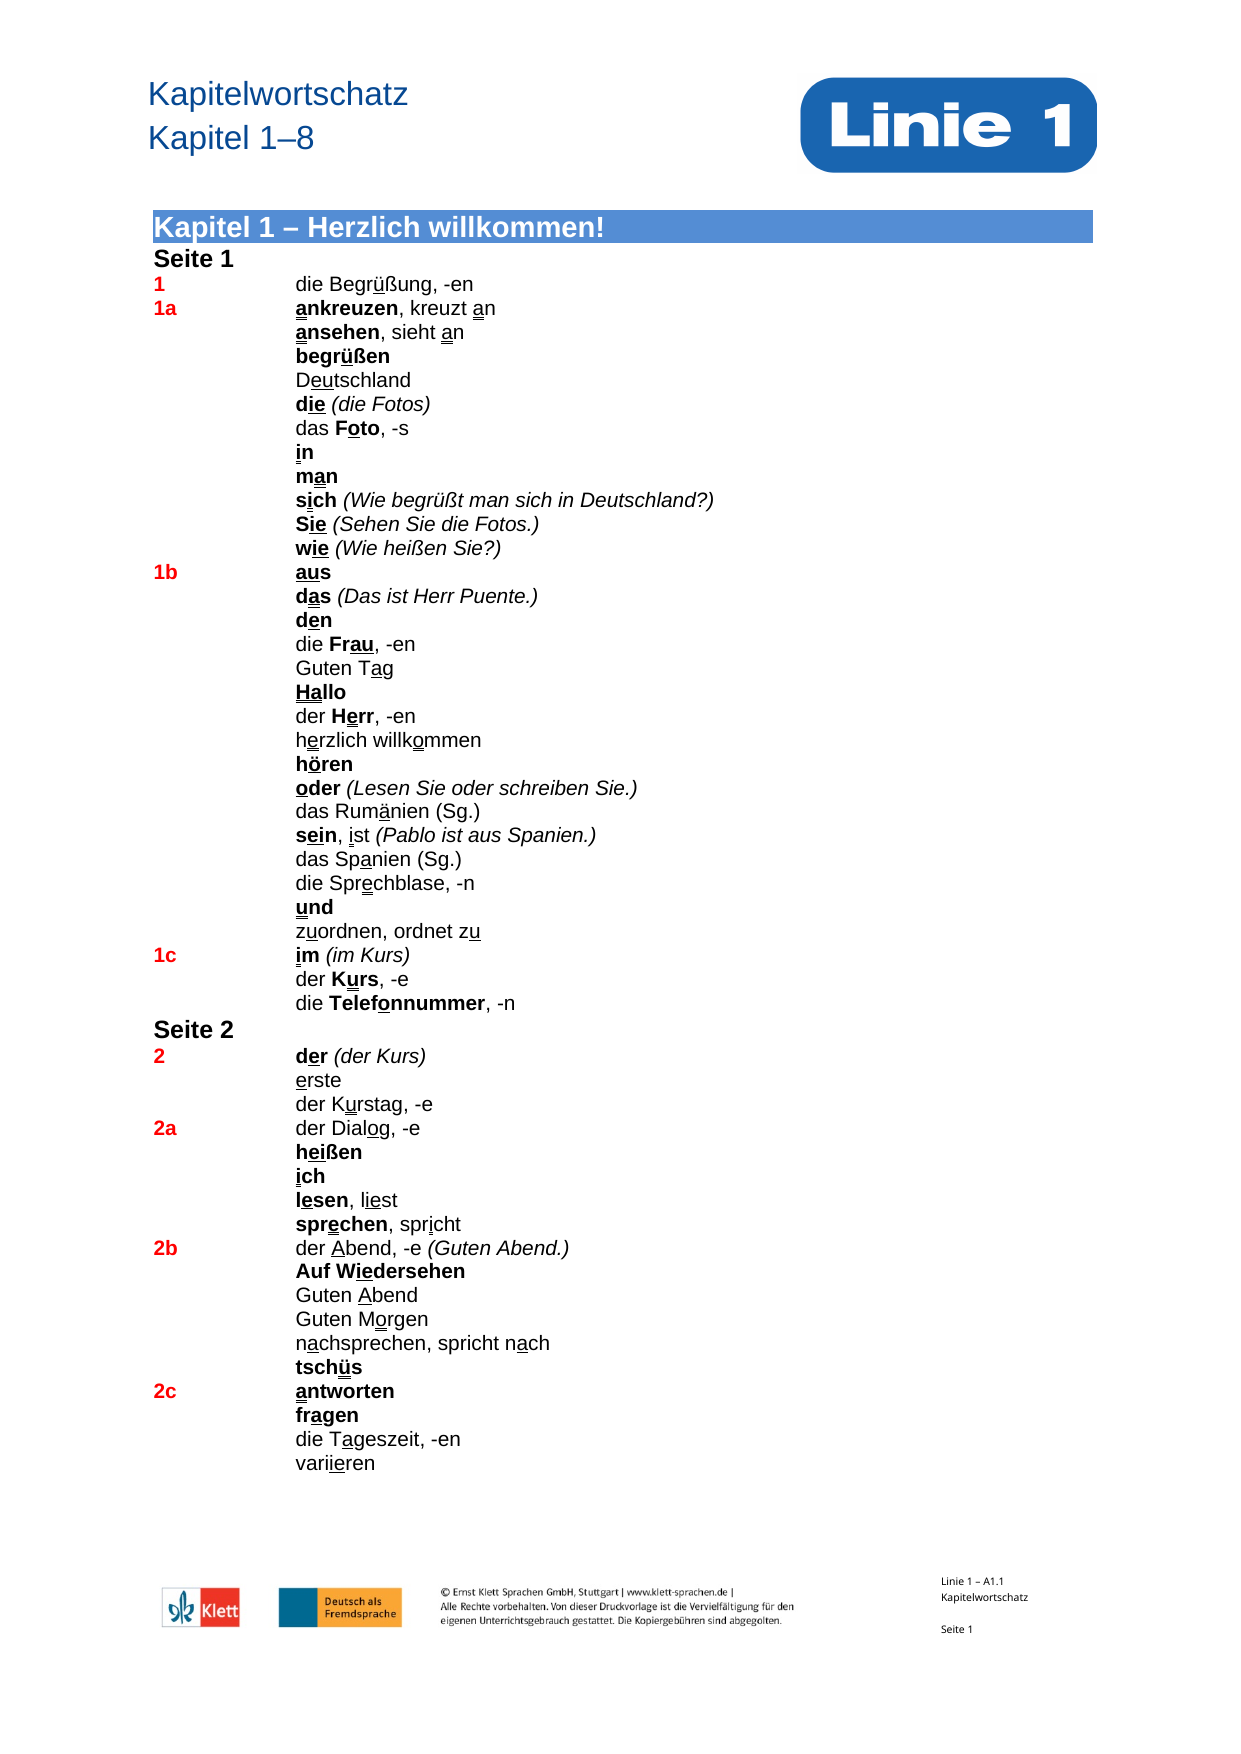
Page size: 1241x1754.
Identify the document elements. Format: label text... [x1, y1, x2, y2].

text 2 der (der Kurs) [153, 1044, 1093, 1068]
text und [153, 895, 1093, 919]
text Guten Tag [153, 656, 1093, 679]
text das Foto, -s [153, 416, 1093, 440]
text 1c im (im Kurs) [153, 943, 1093, 967]
text sich (Wie begrüßt man sich in Deutschland?) [153, 488, 1093, 512]
text hören [153, 751, 1093, 775]
text in [153, 440, 1093, 464]
text Guten Abend [153, 1283, 1093, 1307]
text Seite 1 [153, 243, 1093, 272]
text nachsprechen, spricht nach [153, 1331, 1093, 1355]
text begrüßen [153, 344, 1093, 368]
text ich [153, 1163, 1093, 1187]
text lesen, liest [153, 1187, 1093, 1211]
text oder (Lesen Sie oder schreiben Sie.) [153, 775, 1093, 799]
text den [153, 608, 1093, 632]
text die (die Fotos) [153, 392, 1093, 416]
text 2b der Abend, -e (Guten Abend.) [153, 1235, 1093, 1259]
text 1b aus [153, 560, 1093, 584]
text zuordnen, ordnet zu [153, 919, 1093, 943]
text die Telefonnummer, -n [153, 991, 1093, 1015]
text tschüs [153, 1355, 1093, 1379]
text das Spanien (Sg.) [153, 847, 1093, 871]
text die Frau, -en [153, 632, 1093, 656]
text fragen [153, 1403, 1093, 1427]
text Guten Morgen [153, 1307, 1093, 1331]
text 1a ankreuzen, kreuzt an [153, 296, 1093, 320]
text heißen [153, 1139, 1093, 1163]
text sprechen, spricht [153, 1211, 1093, 1235]
text man [153, 464, 1093, 488]
text die Sprechblase, -n [153, 871, 1093, 895]
text das (Das ist Herr Puente.) [153, 584, 1093, 608]
text der Herr, -en [153, 703, 1093, 727]
text sein, ist (Pablo ist aus Spanien.) [153, 823, 1093, 847]
text wie (Wie heißen Sie?) [153, 536, 1093, 560]
text Hallo [153, 679, 1093, 703]
text 1 die Begrüßung, -en [153, 272, 1093, 296]
text der Kurstag, -e [153, 1092, 1093, 1116]
text erste [153, 1068, 1093, 1092]
text Auf Wiedersehen [153, 1259, 1093, 1283]
text der Kurs, -e [153, 967, 1093, 991]
text herzlich willkommen [153, 727, 1093, 751]
text Kapitel 1 – Herzlich willkommen! [153, 210, 1093, 243]
text 2c antworten [153, 1379, 1093, 1403]
text Seite 2 [153, 1015, 1093, 1044]
text die Tageszeit, -en [153, 1427, 1093, 1451]
picture [148, 1573, 815, 1643]
text das Rumänien (Sg.) [153, 799, 1093, 823]
text Deutschland [153, 368, 1093, 392]
text variieren [153, 1451, 1093, 1475]
text 2a der Dialog, -e [153, 1116, 1093, 1139]
text Sie (Sehen Sie die Fotos.) [153, 512, 1093, 536]
text ansehen, sieht an [153, 320, 1093, 344]
